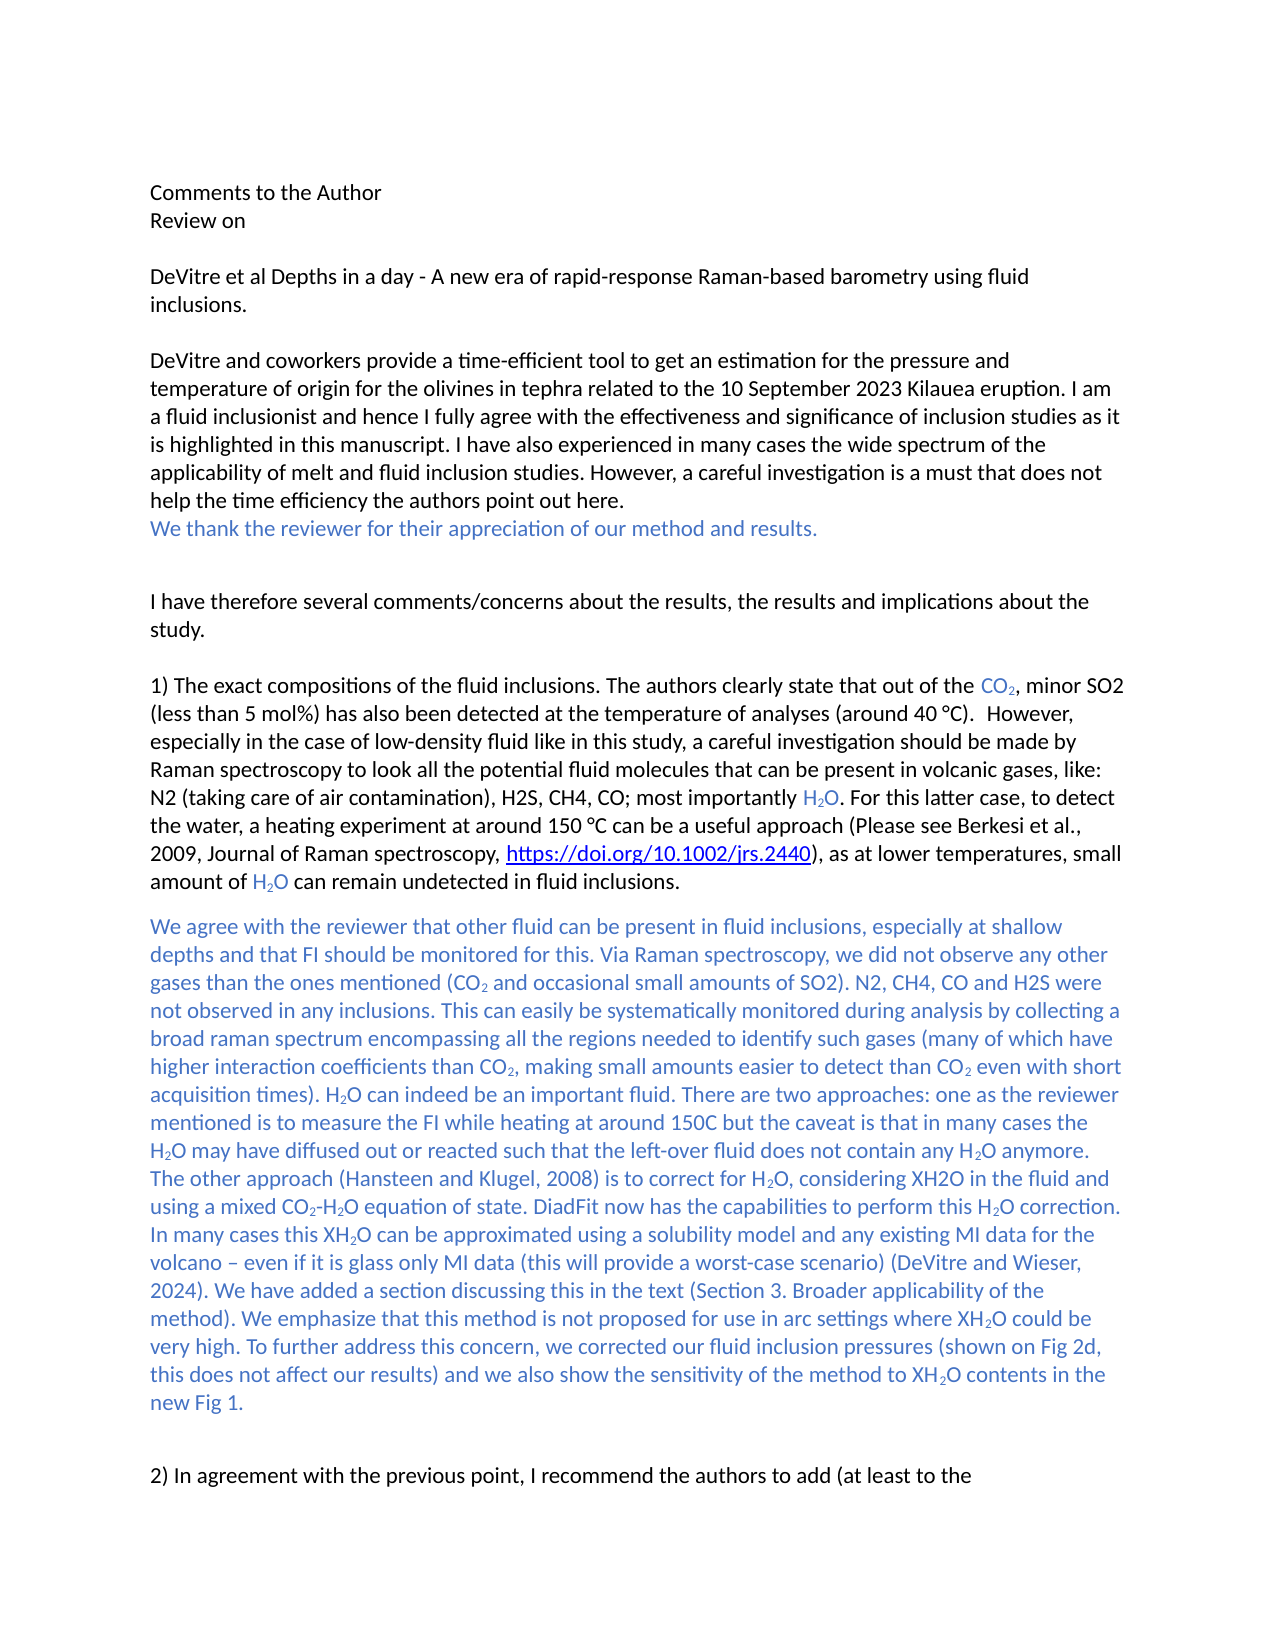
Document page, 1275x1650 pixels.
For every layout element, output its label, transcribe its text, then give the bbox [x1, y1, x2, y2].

text I have therefore several comments/concerns about the results, the results and implications about the study. 1) The exact compositions of the fluid inclusions. The authors clearly state that out of the CO2, minor SO2 (less than 5 mol%) has also been detected at the temperature of analyses (around 40 °C). However, especially in the case of low-density fluid like in this study, a careful investigation should be made by Raman spectroscopy to look all the potential fluid molecules that can be present in volcanic gases, like: N2 (taking care of air contamination), H2S, CH4, CO; most importantly H2O. For this latter case, to detect the water, a heating experiment at around 150 °C can be a useful approach (Please see Berkesi et al., 2009, Journal of Raman spectroscopy, https://doi.org/10.1002/jrs.2440), as at lower temperatures, small amount of H2O can remain undetected in fluid inclusions. [150, 559, 1125, 895]
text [150, 150, 1125, 542]
text We agree with the reviewer that other fluid can be present in fluid inclusions, especially at shallow depths and that FI should be monitored for this. Via Raman spectroscopy, we did not observe any other gases than the ones mentioned (CO2 and occasional small amounts of SO2). N2, CH4, CO and H2S were not observed in any inclusions. This can easily be systematically monitored during analysis by collecting a broad raman spectrum encompassing all the regions needed to identify such gases (many of which have higher interaction coefficients than CO2, making small amounts easier to detect than CO2 even with short acquisition times). H2O can indeed be an important fluid. There are two approaches: one as the reviewer mentioned is to measure the FI while heating at around 150C but the caveat is that in many cases the H2O may have diffused out or reacted such that the left-over fluid does not contain any H2O anymore. The other approach (Hansteen and Klugel, 2008) is to correct for H2O, considering XH2O in the fluid and using a mixed CO2-H2O equation of state. DiadFit now has the capabilities to perform this H2O correction. In many cases this XH2O can be approximated using a solubility model and any existing MI data for the volcano – even if it is glass only MI data (this will provide a worst-case scenario) (DeVitre and Wieser, 2024). We have added a section discussing this in the text (Section 3. Broader applicability of the method). We emphasize that this method is not proposed for use in arc settings where XH2O could be very high. To further address this concern, we corrected our fluid inclusion pressures (shown on Fig 2d, this does not affect our results) and we also show the sensitivity of the method to XH2O contents in the new Fig 1. [150, 912, 1125, 1416]
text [150, 1433, 1125, 1489]
